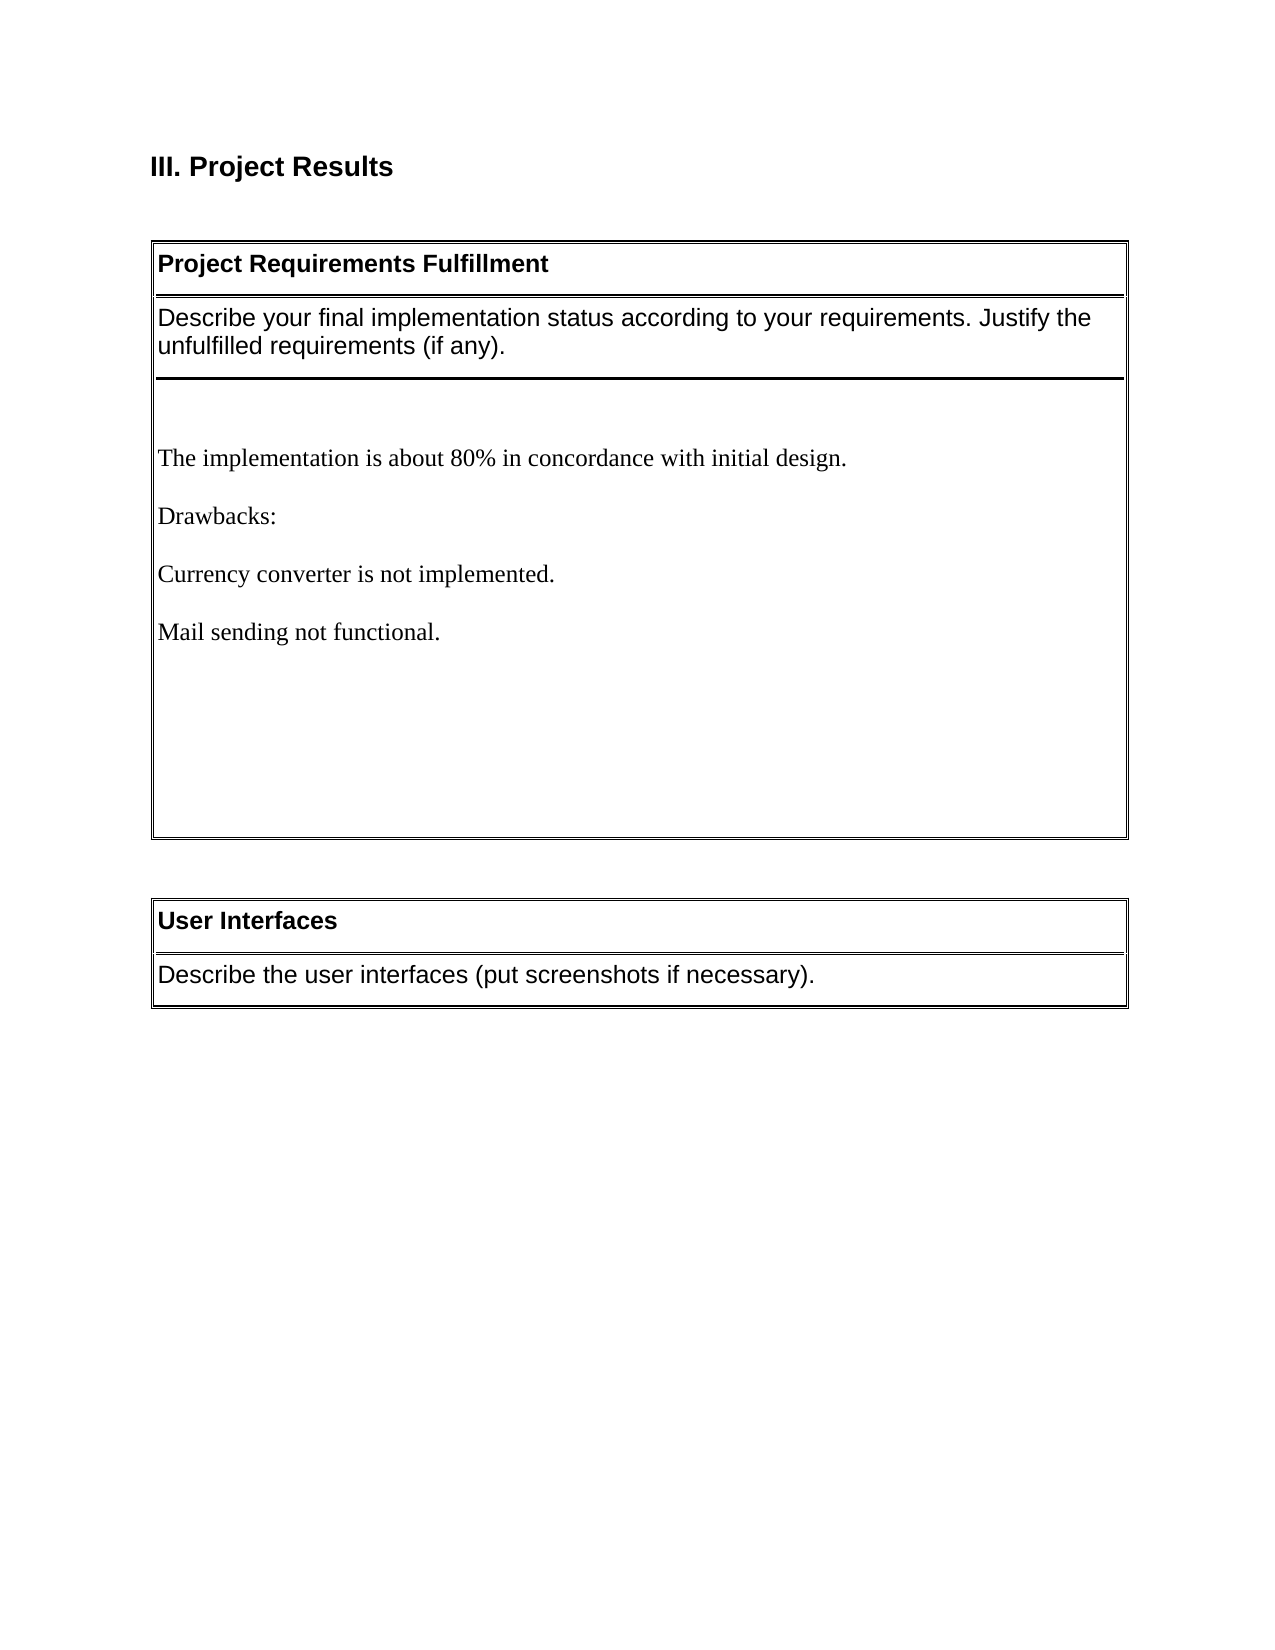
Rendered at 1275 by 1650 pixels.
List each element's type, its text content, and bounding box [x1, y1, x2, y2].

table_header Project Requirements Fulfillment [154, 244, 1126, 294]
table_cell The implementation is about 80% in concordance with initial design. Drawbacks: Currency converter is not implemented. Mail sending not functional. [154, 377, 1126, 836]
text III. Project Results [150, 150, 1125, 182]
table_cell Describe your final implementation status according to your requirements. Justify the unfulfilled requirements (if any). [154, 294, 1126, 377]
table_cell Describe the user interfaces (put screenshots if necessary). Register view Login View [154, 951, 1126, 1005]
table_header User Interfaces [154, 901, 1126, 951]
